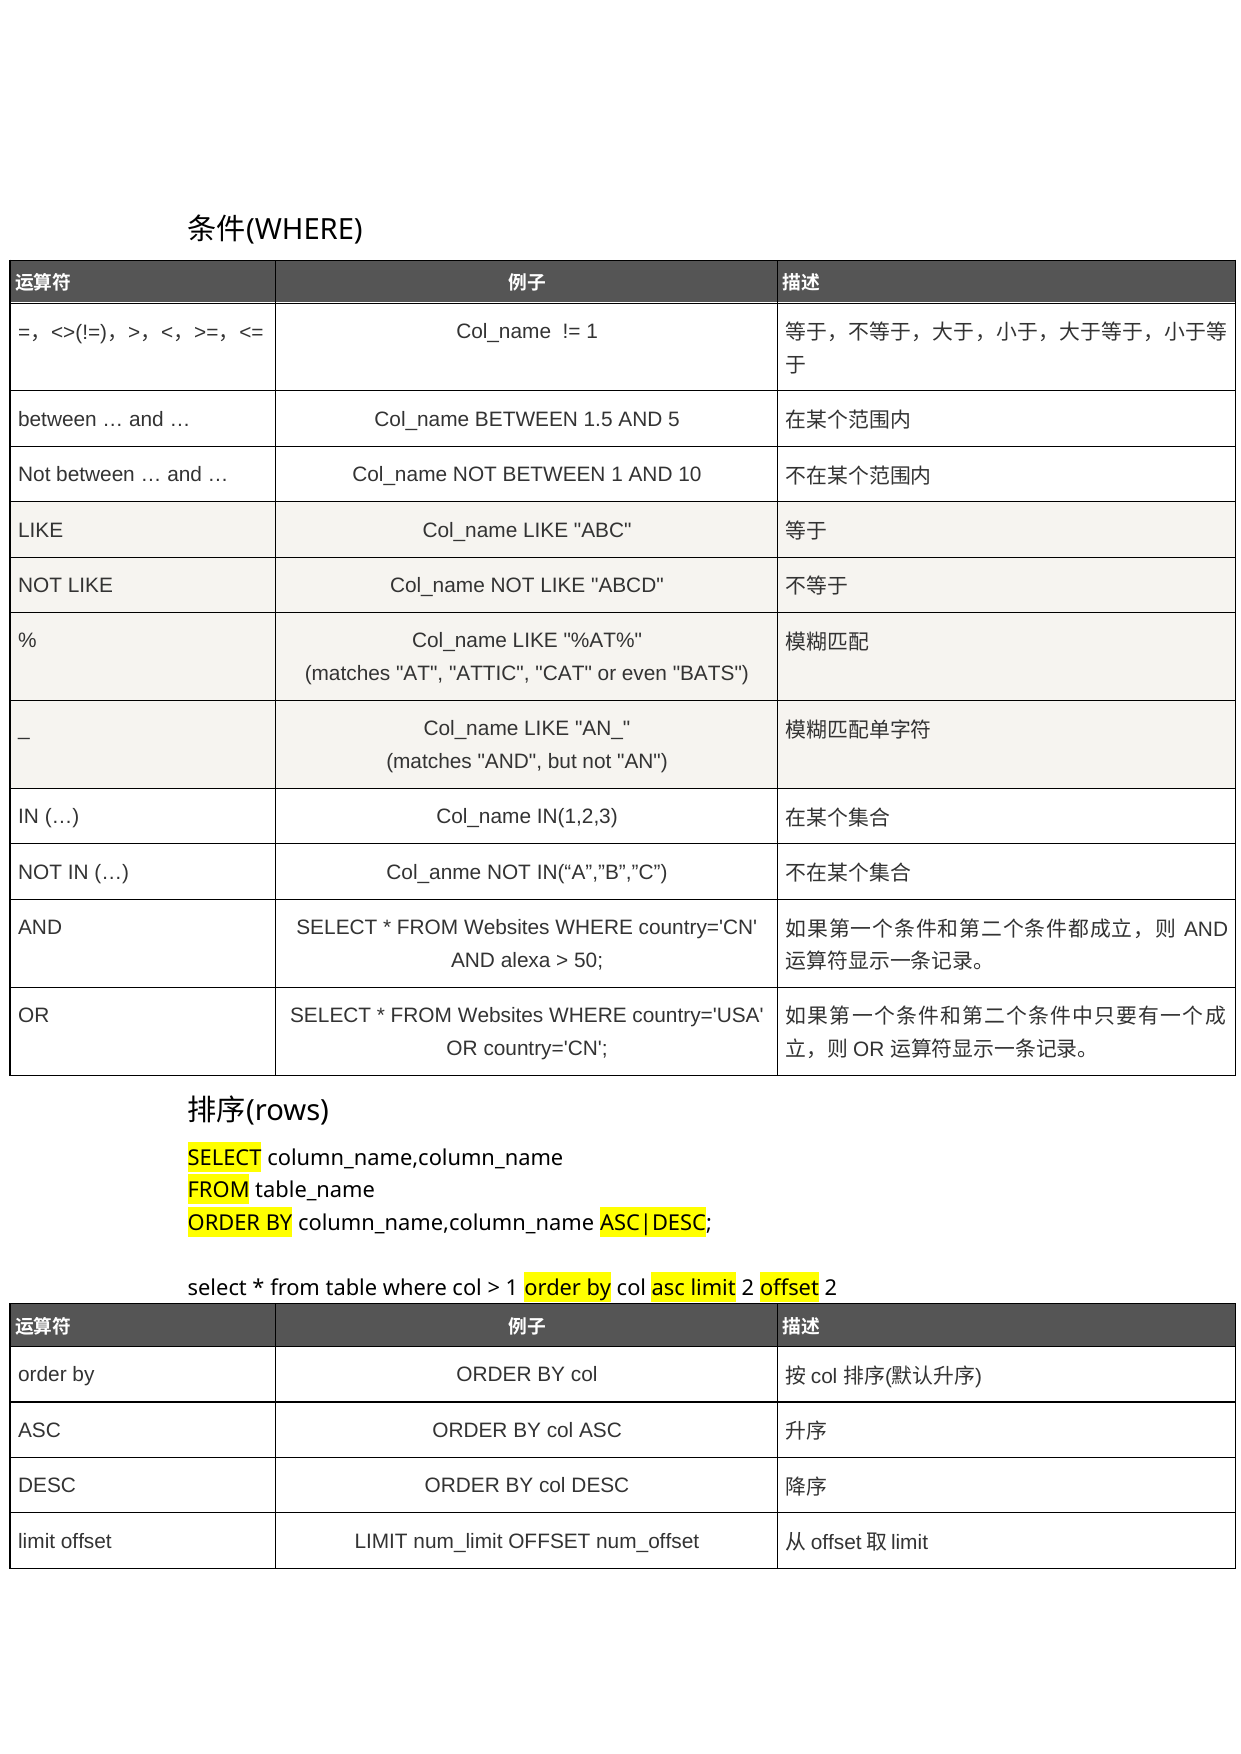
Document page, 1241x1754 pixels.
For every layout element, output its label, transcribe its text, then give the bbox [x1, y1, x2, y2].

table_cell Col_name BETWEEN 1.5 AND 5 [276, 391, 777, 446]
table_cell _ [11, 701, 275, 788]
table_cell between … and … [11, 391, 275, 446]
table_cell SELECT * FROM Websites WHERE country='CN' AND alexa > 50; [276, 900, 777, 987]
table_cell SELECT * FROM Websites WHERE country='USA' OR country='CN'; [276, 988, 777, 1074]
table_header 运算符 [11, 261, 275, 302]
table_cell Col_name LIKE "%AT%" (matches "AT", "ATTIC", "CAT" or even "BATS") [276, 613, 777, 700]
text 条件(WHERE) [187, 194, 1053, 259]
table_cell Col_name LIKE "ABC" [276, 502, 777, 557]
table_cell ORDER BY col DESC [276, 1458, 777, 1512]
table_header 例子 [276, 1304, 777, 1346]
table_header 描述 [778, 261, 1235, 302]
text ORDER BY column_name,column_name ASC|DESC; [187, 1206, 1053, 1238]
table_cell Col_name NOT BETWEEN 1 AND 10 [276, 447, 777, 501]
table_cell IN (…) [11, 789, 275, 843]
table_cell 等于，不等于，大于，小于，大于等于，小于等于 [778, 304, 1235, 390]
table_cell 模糊匹配单字符 [778, 701, 1235, 788]
table_header 描述 [778, 1304, 1235, 1346]
table_cell AND [11, 900, 275, 987]
table_cell ORDER BY col ASC [276, 1403, 777, 1457]
table_cell 从offset取limit [778, 1513, 1235, 1568]
table_cell ORDER BY col [276, 1347, 777, 1401]
table_cell ASC [11, 1403, 275, 1457]
table_cell 如果第一个条件和第二个条件中只要有一个成立，则 OR 运算符显示一条记录。 [778, 988, 1235, 1074]
table_cell NOT LIKE [11, 558, 275, 612]
text 排序(rows) [187, 1076, 1053, 1141]
table_cell 不在某个集合 [778, 844, 1235, 899]
table_cell Not between … and … [11, 447, 275, 501]
table_cell 升序 [778, 1403, 1235, 1457]
table_cell Col_name LIKE "AN_" (matches "AND", but not "AN") [276, 701, 777, 788]
table_cell LIMIT num_limit OFFSET num_offset [276, 1513, 777, 1568]
table_header 运算符 [11, 1304, 275, 1346]
table_cell limit offset [11, 1513, 275, 1568]
text select * from table where col > 1 order by col asc limit 2 offset 2 [187, 1271, 1053, 1303]
table_cell Col_anme NOT IN(“A”,”B”,”C”) [276, 844, 777, 899]
table_cell NOT IN (…) [11, 844, 275, 899]
table_cell 在某个范围内 [778, 391, 1235, 446]
table_cell 按col 排序(默认升序) [778, 1347, 1235, 1401]
text FROM table_name [187, 1173, 1053, 1206]
table_cell 不等于 [778, 558, 1235, 612]
table_cell Col_name NOT LIKE "ABCD" [276, 558, 777, 612]
table_cell order by [11, 1347, 275, 1401]
table_cell 如果第一个条件和第二个条件都成立，则 AND 运算符显示一条记录。 [778, 900, 1235, 987]
table_cell LIKE [11, 502, 275, 557]
table_cell DESC [11, 1458, 275, 1512]
table_cell =，<>(!=)，>，<，>=，<= [11, 304, 275, 390]
table_cell 等于 [778, 502, 1235, 557]
table_cell Col_name != 1 [276, 304, 777, 390]
table_header 例子 [276, 261, 777, 302]
table_cell Col_name IN(1,2,3) [276, 789, 777, 843]
table_cell % [11, 613, 275, 700]
text SELECT column_name,column_name [187, 1141, 1053, 1173]
table_cell 在某个集合 [778, 789, 1235, 843]
table_cell OR [11, 988, 275, 1074]
table_cell 模糊匹配 [778, 613, 1235, 700]
table_cell 不在某个范围内 [778, 447, 1235, 501]
table_cell 降序 [778, 1458, 1235, 1512]
